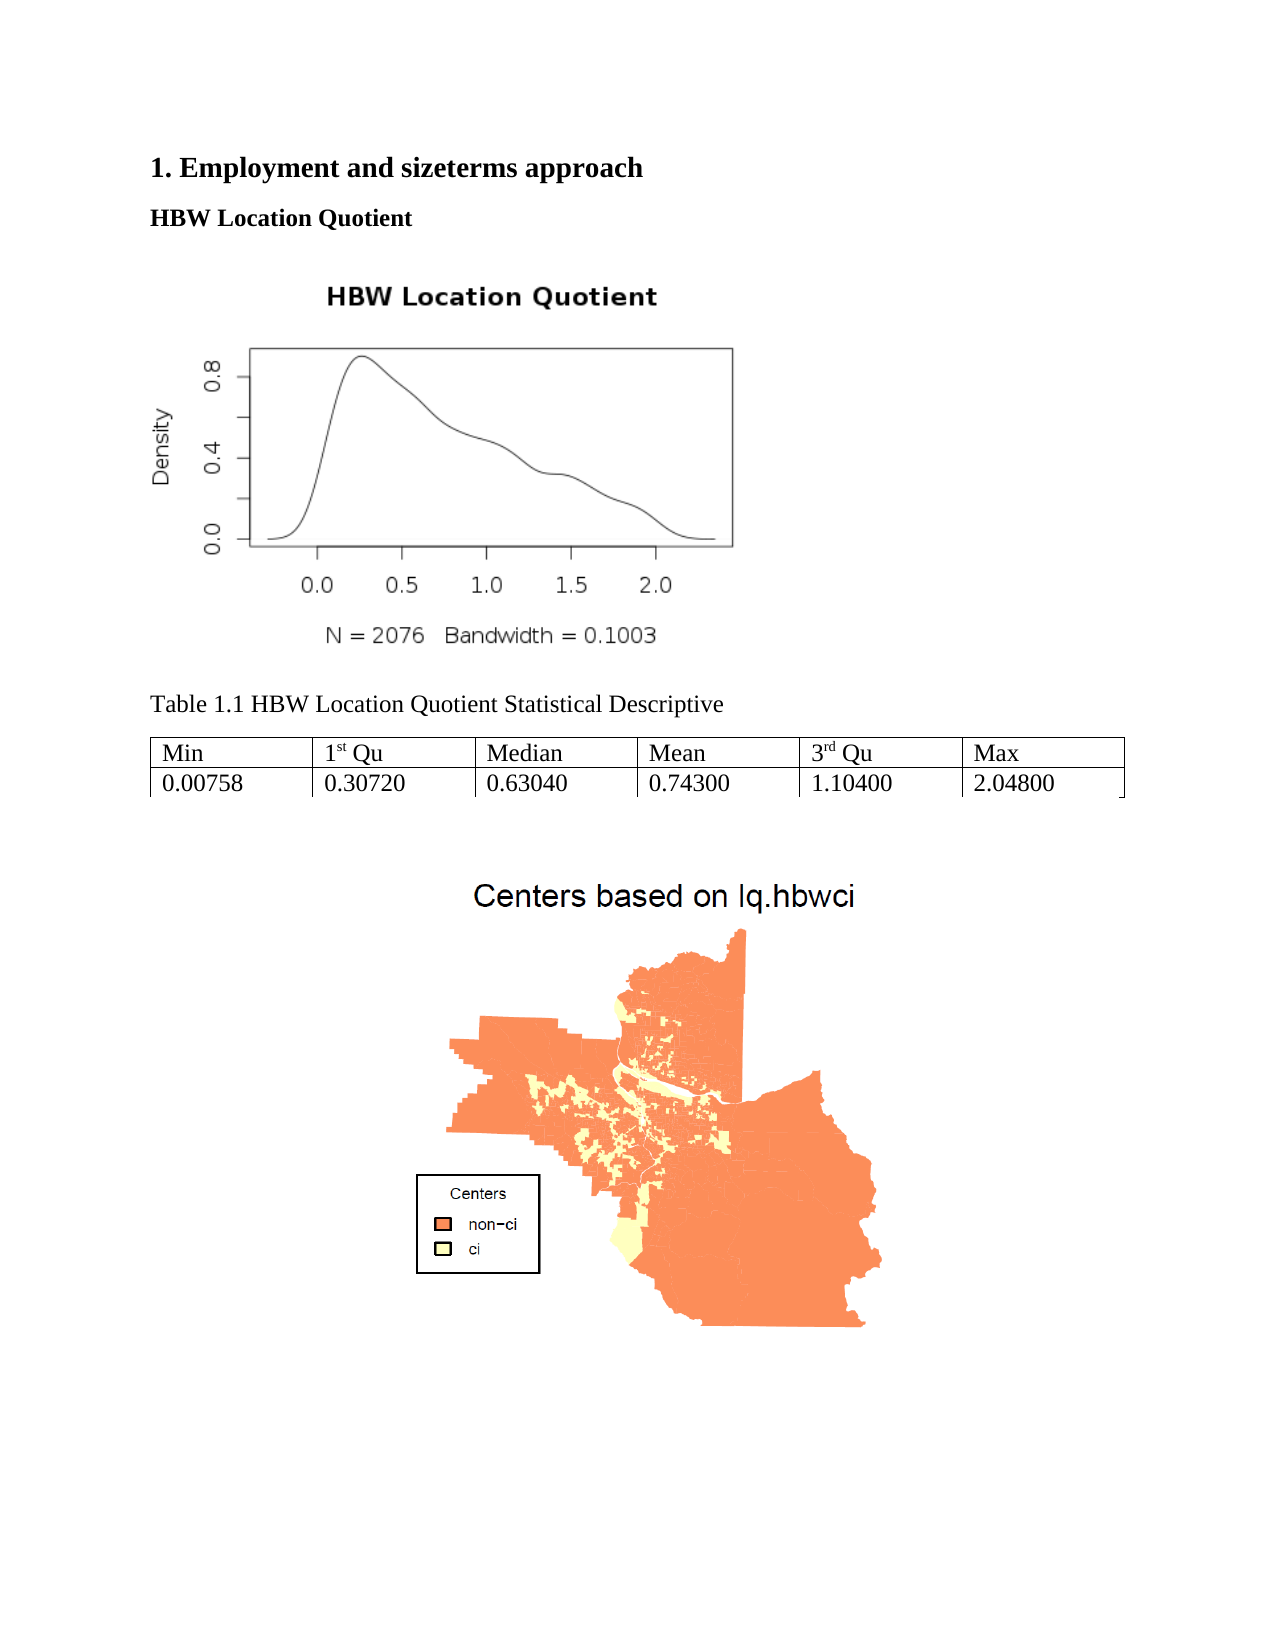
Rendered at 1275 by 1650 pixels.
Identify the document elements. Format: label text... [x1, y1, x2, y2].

table_header Median [476, 738, 637, 767]
table_header Mean [638, 738, 799, 767]
table_cell 0.74300 [638, 768, 799, 797]
table_cell 2.04800 [963, 768, 1124, 797]
table_header 3rd Qu [800, 738, 962, 767]
text Table 1.1 HBW Location Quotient Statistical Descriptive [150, 689, 1125, 718]
table_cell 0.63040 [476, 768, 637, 797]
table_cell 0.00758 [151, 768, 312, 797]
text 1. Employment and sizeterms approach [150, 150, 1125, 183]
picture [150, 797, 1119, 1487]
table_cell 0.30720 [313, 768, 475, 797]
table_header Max [963, 738, 1124, 767]
table_header Min [151, 738, 312, 767]
picture [150, 250, 780, 671]
text HBW Location Quotient [150, 203, 1125, 232]
table_header 1st Qu [313, 738, 475, 767]
table_cell 1.10400 [800, 768, 962, 797]
